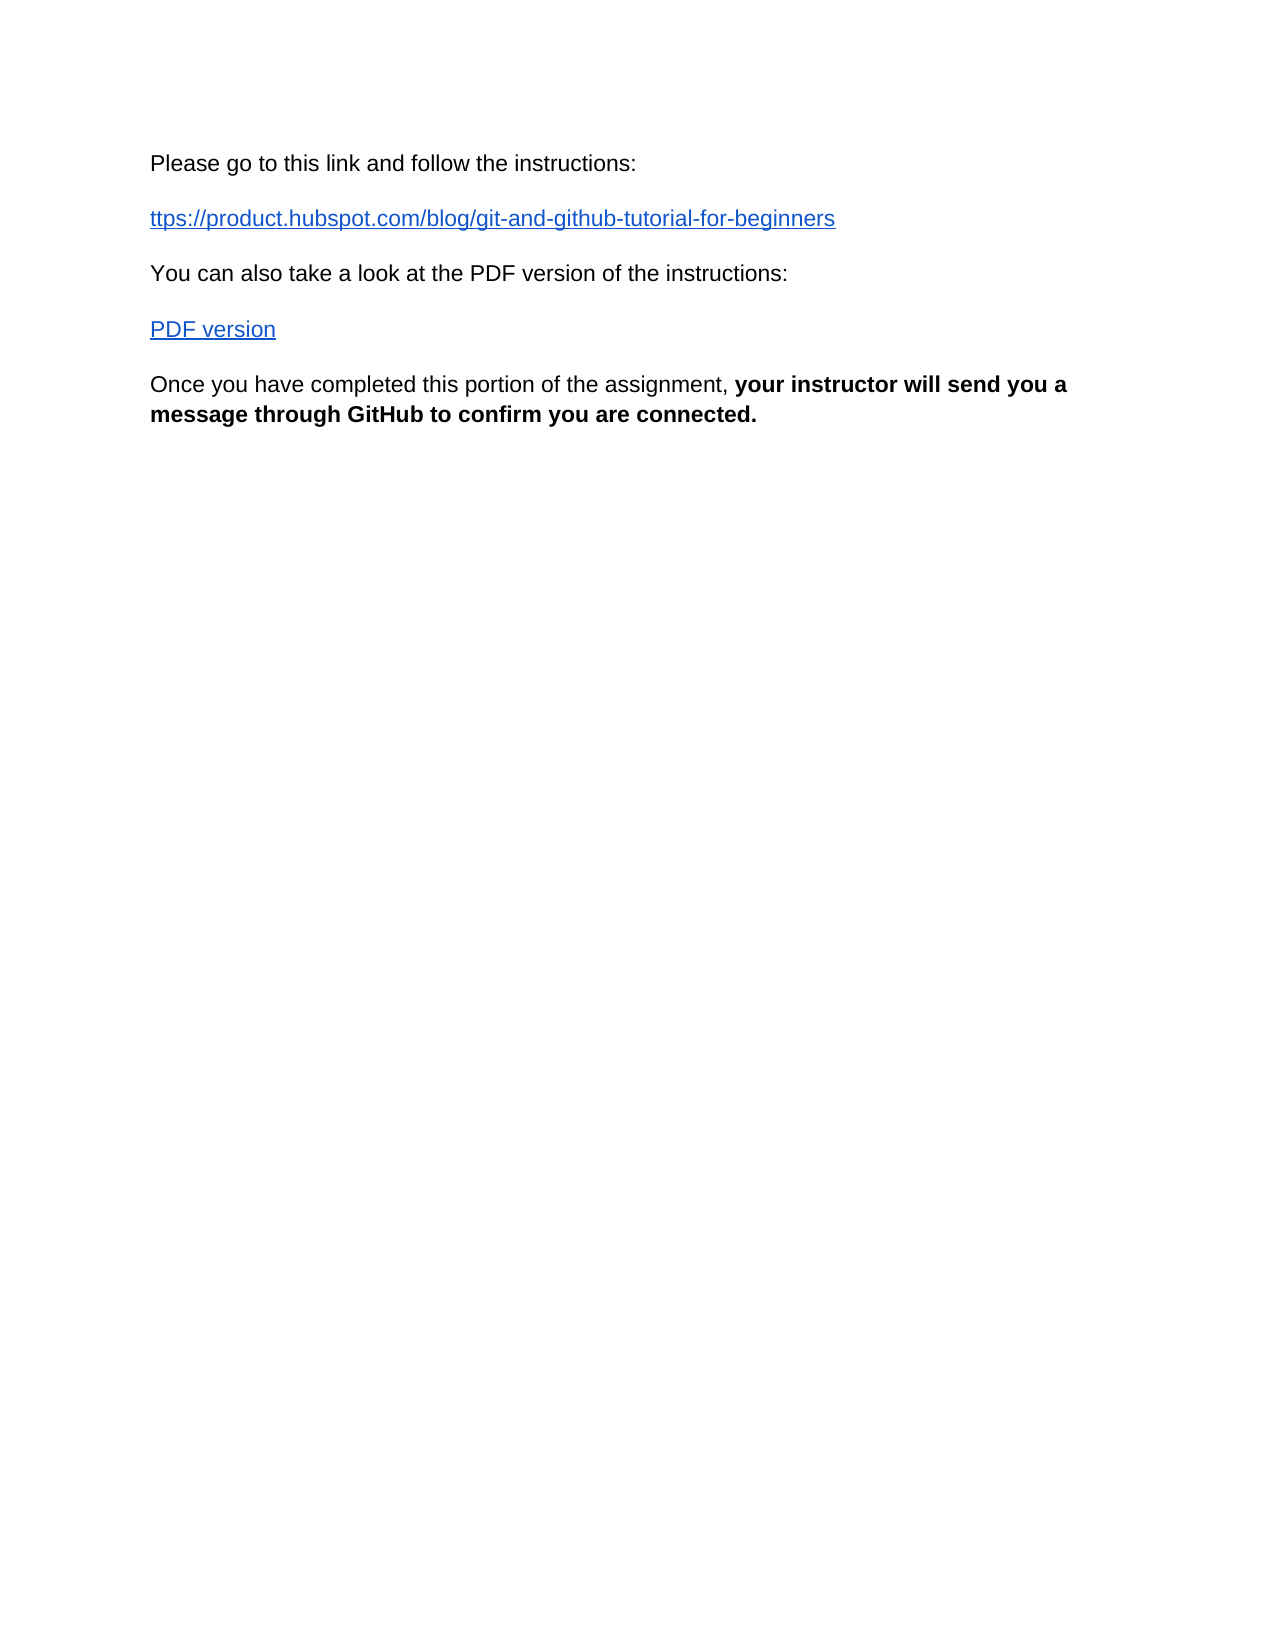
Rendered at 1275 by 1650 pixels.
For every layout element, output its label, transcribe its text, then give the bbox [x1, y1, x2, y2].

text Please go to this link and follow the instructions: [150, 150, 1125, 176]
text PDF version [150, 316, 1125, 342]
text Once you have completed this portion of the assignment, your instructor will send you a message through GitHub to confirm you are connected. [150, 371, 1125, 427]
text You can also take a look at the PDF version of the instructions: [150, 260, 1125, 287]
text ttps://product.hubspot.com/blog/git-and-github-tutorial-for-beginners [150, 205, 1125, 232]
